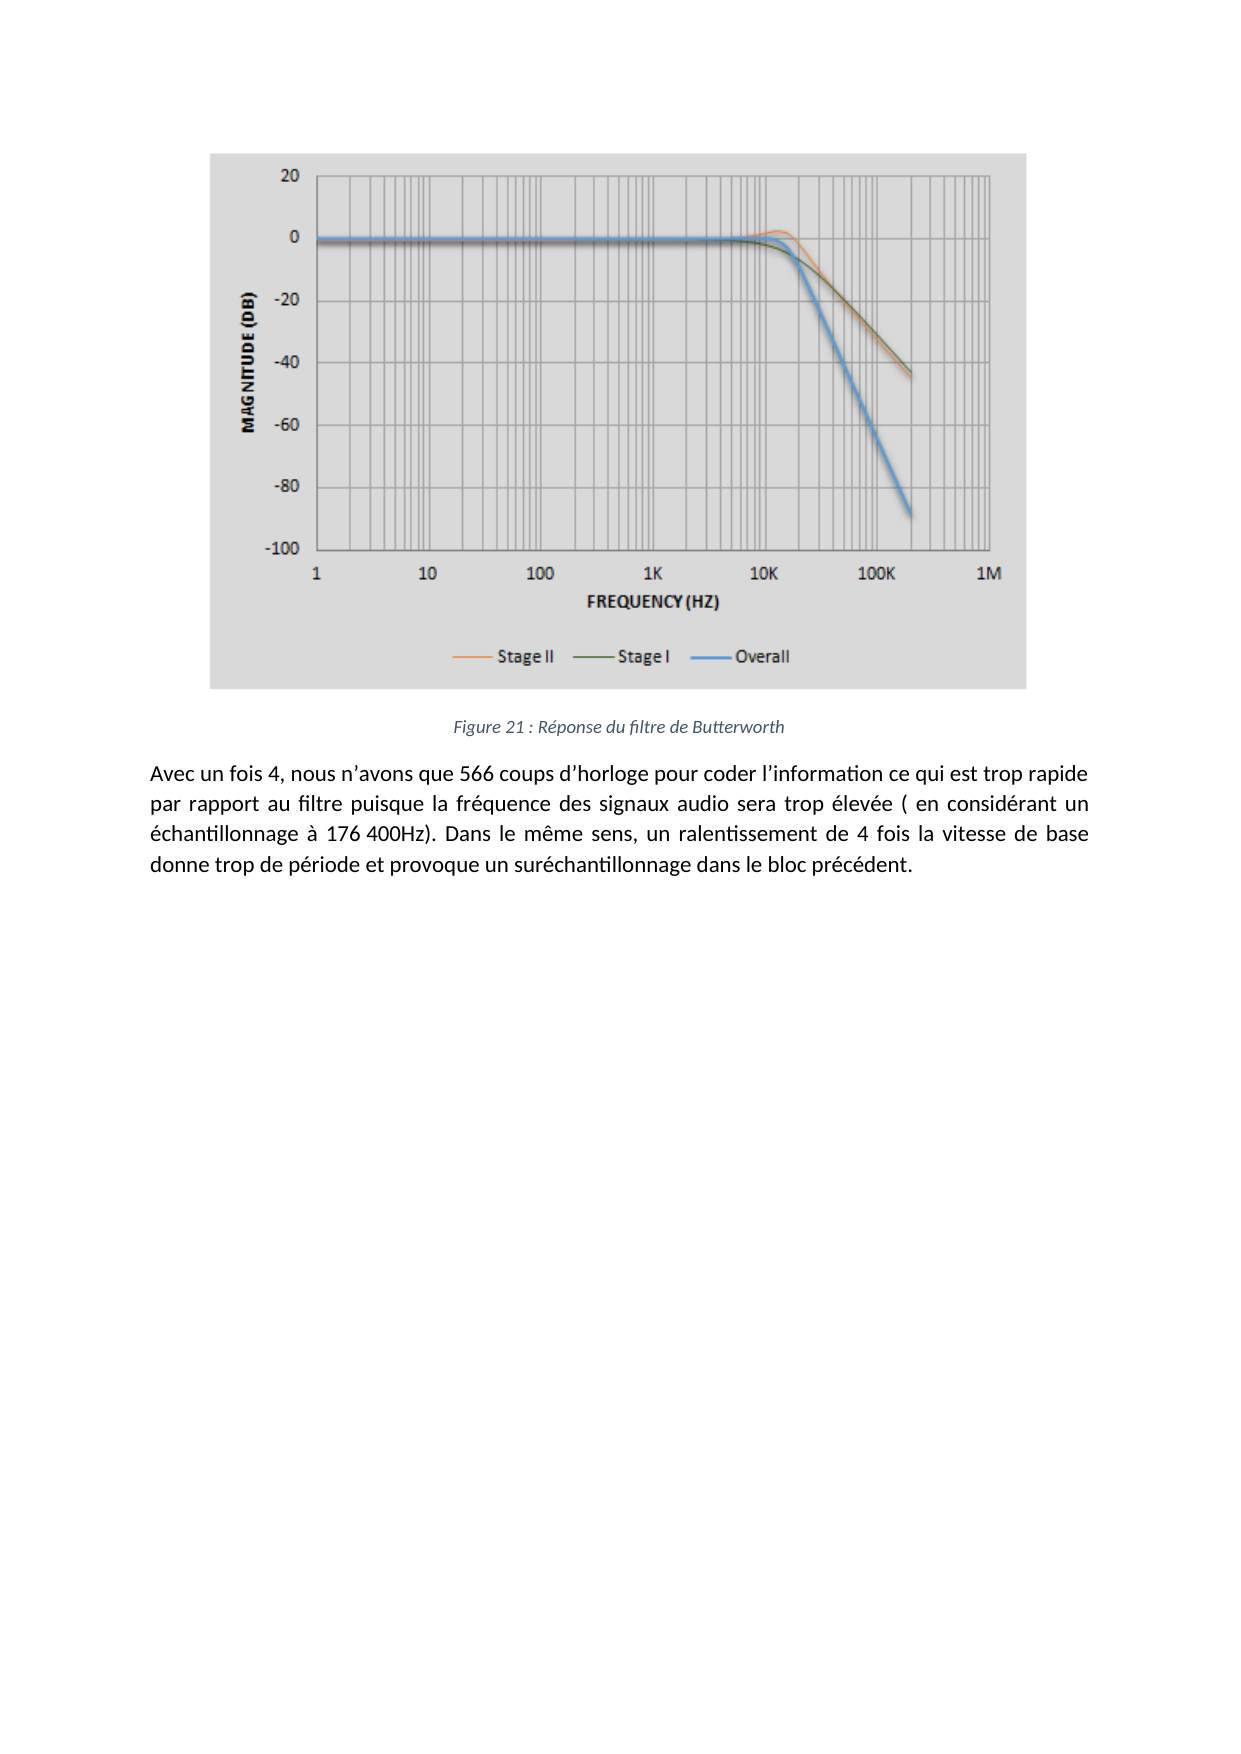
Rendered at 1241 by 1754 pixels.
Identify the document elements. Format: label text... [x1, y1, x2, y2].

text Avec un fois 4, nous n’avons que 566 coups d’horloge pour coder l’information ce qui est trop rapide par rapport au filtre puisque la fréquence des signaux audio sera trop élevée ( en considérant un échantillonnage à 176 400Hz). Dans le même sens, un ralentissement de 4 fois la vitesse de base donne trop de période et provoque un suréchantillonnage dans le bloc précédent. [150, 759, 1090, 878]
text Figure 21 : Réponse du filtre de Butterworth [150, 715, 1090, 738]
picture [204, 150, 1036, 697]
